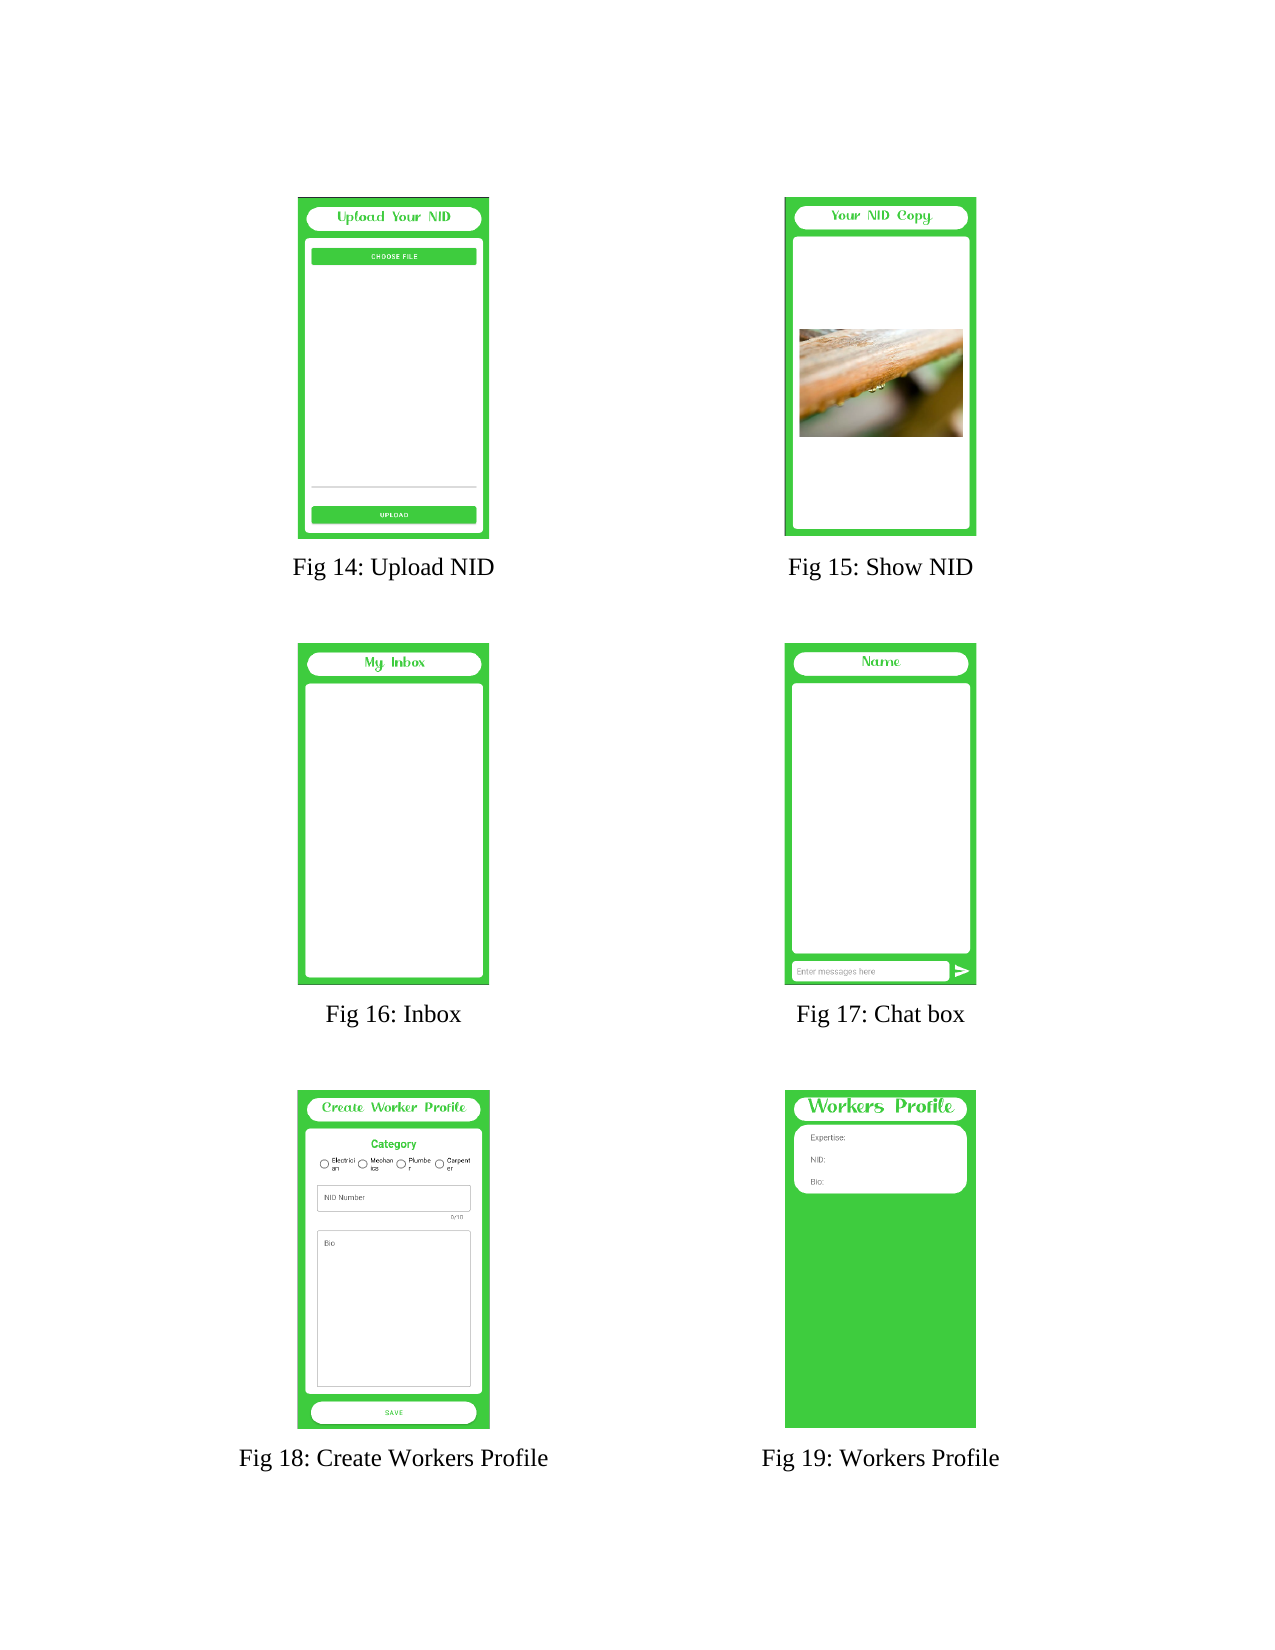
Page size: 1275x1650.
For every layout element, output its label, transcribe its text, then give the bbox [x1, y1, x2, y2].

table_header [637, 1090, 1124, 1443]
picture [297, 1090, 490, 1429]
table_cell Fig 18: Create Workers Profile [150, 1443, 637, 1486]
table_cell Fig 15: Show NID [637, 553, 1124, 596]
table_header [150, 1090, 637, 1443]
table_header [637, 198, 1124, 552]
table_cell Fig 17: Chat box [637, 999, 1124, 1042]
picture [784, 643, 977, 985]
picture [785, 1090, 976, 1428]
picture [297, 197, 490, 539]
table_header [637, 643, 1124, 999]
table_cell Fig 16: Inbox [150, 999, 637, 1042]
picture [784, 197, 977, 536]
table_cell Fig 19: Workers Profile [637, 1443, 1124, 1486]
table_cell Fig 14: Upload NID [150, 553, 637, 596]
picture [297, 643, 490, 985]
table_header [150, 198, 637, 552]
table_header [150, 643, 637, 999]
